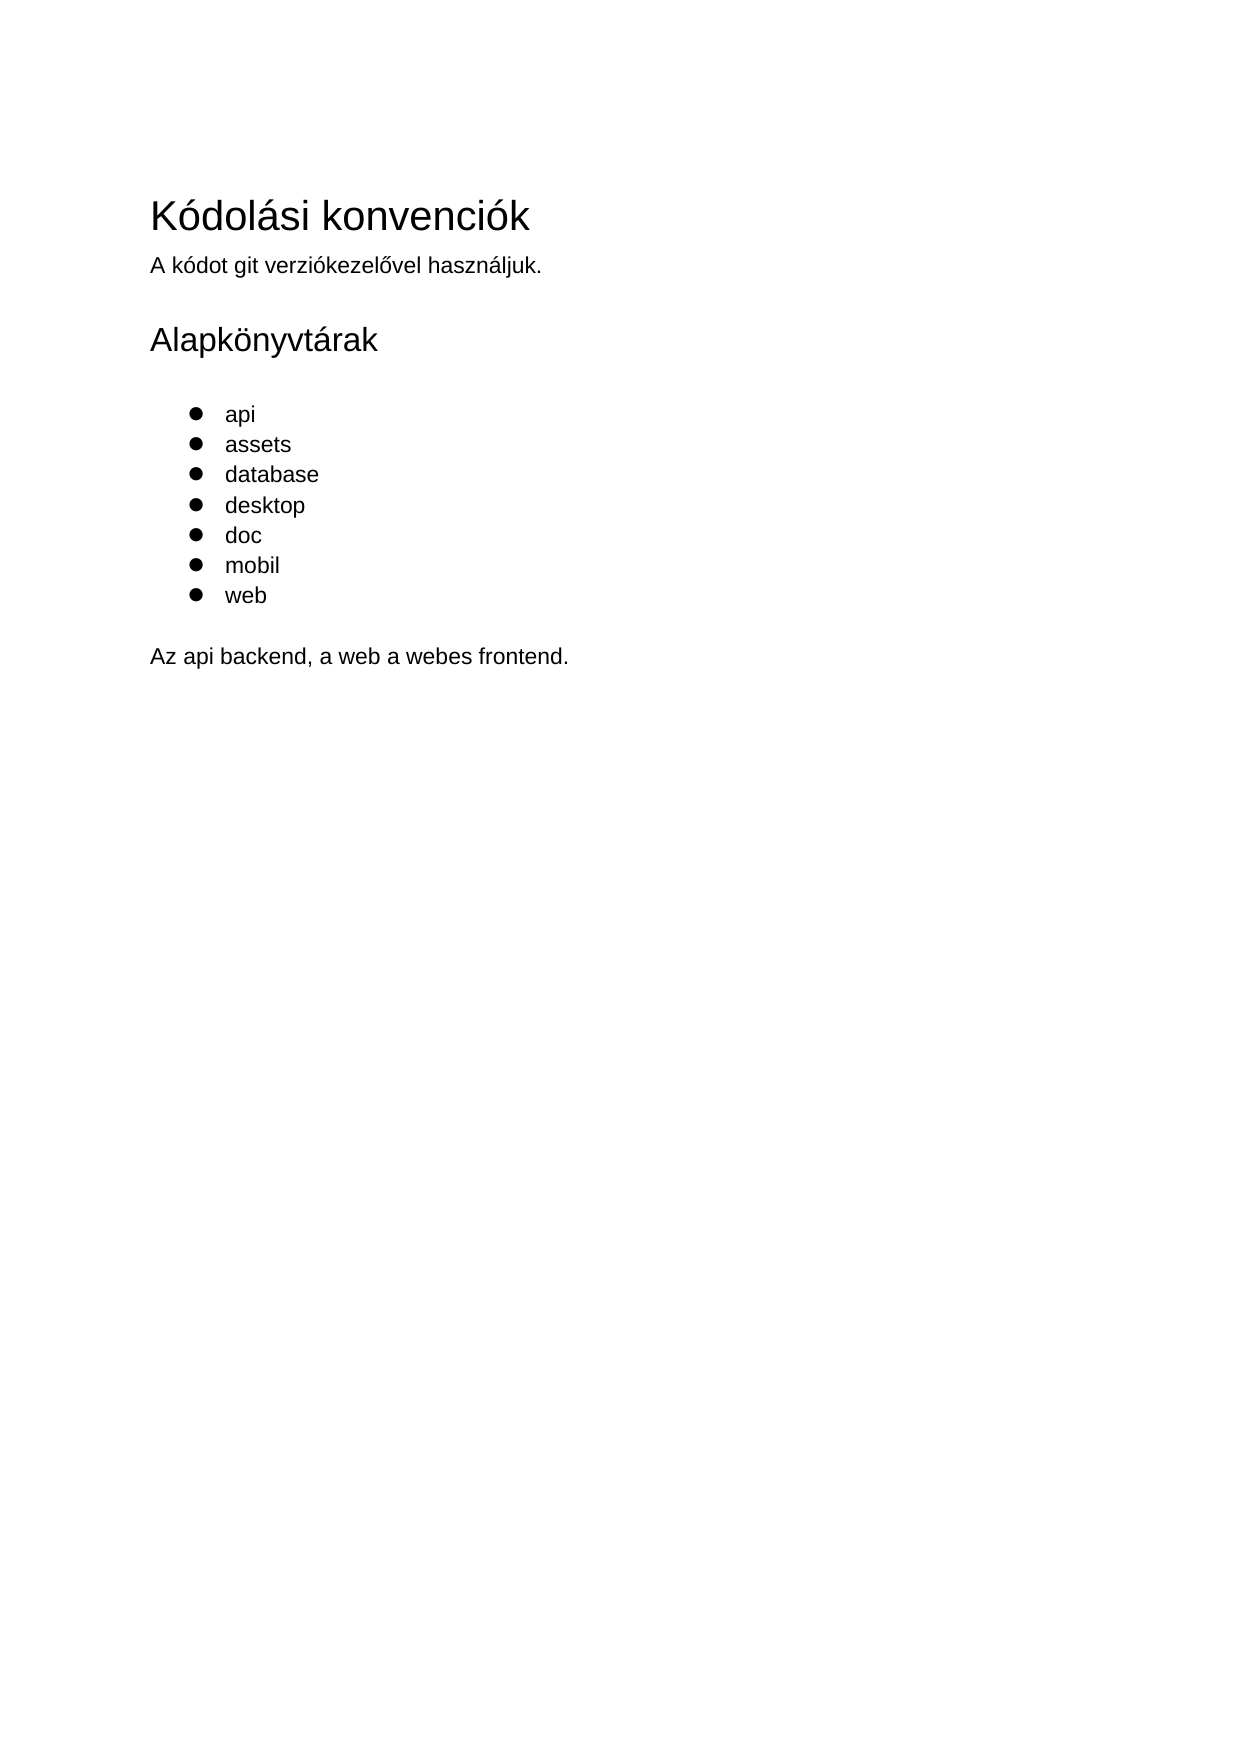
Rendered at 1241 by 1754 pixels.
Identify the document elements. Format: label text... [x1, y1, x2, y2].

text Az api backend, a web a webes frontend. [150, 643, 1090, 669]
list mobil [187, 552, 1090, 578]
list web [187, 582, 1090, 608]
list desktop [187, 492, 1090, 518]
text A kódot git verziókezelővel használjuk. [150, 252, 1090, 278]
list assets [187, 431, 1090, 457]
list doc [187, 522, 1090, 548]
subtitle Kódolási konvenciók [150, 192, 1090, 239]
subtitle Alapkönyvtárak [150, 320, 1090, 358]
list api [187, 401, 1090, 427]
list database [187, 461, 1090, 488]
